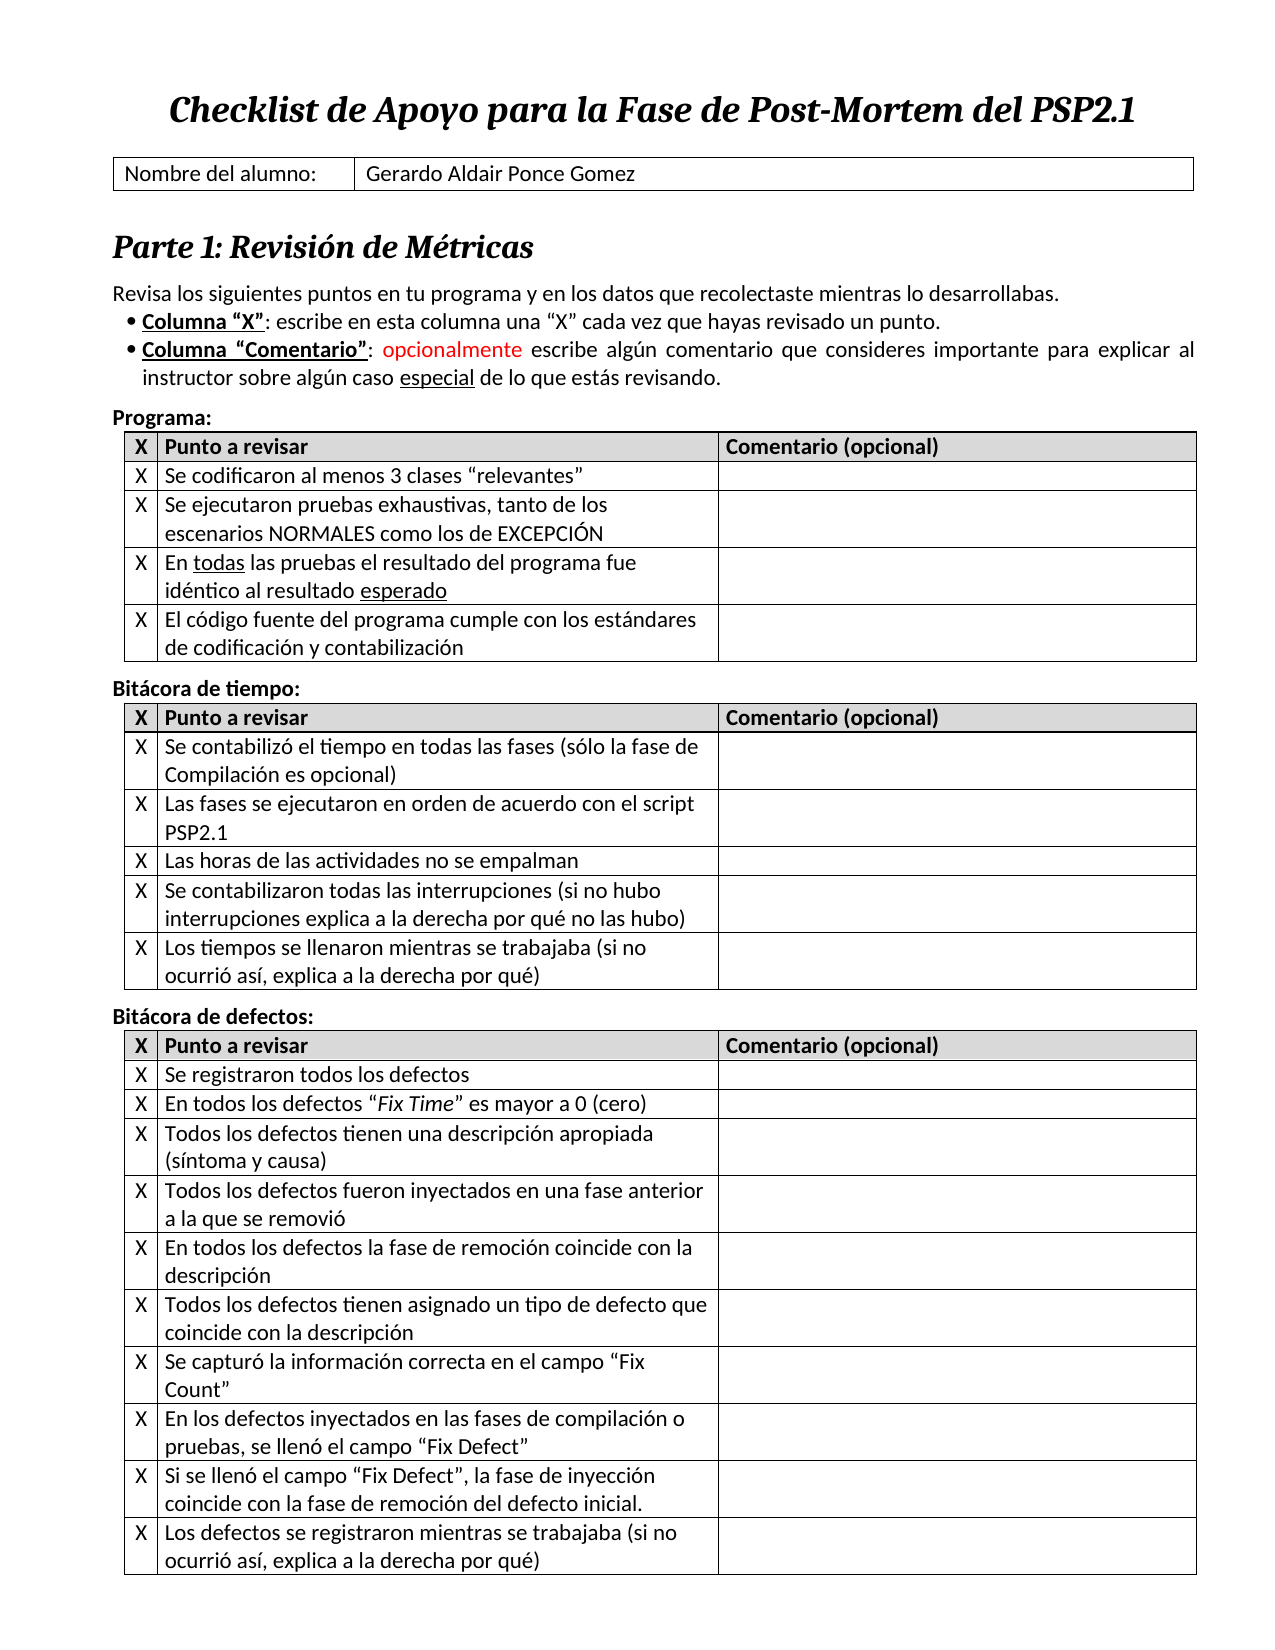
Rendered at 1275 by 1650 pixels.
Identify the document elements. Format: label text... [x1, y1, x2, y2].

table_cell Todos los defectos fueron inyectados en una fase anterior a la que se removió [158, 1176, 718, 1232]
table_cell [719, 876, 1196, 932]
table_cell Los defectos se registraron mientras se trabajaba (si no ocurrió así, explica a la derecha por qué) [158, 1518, 718, 1574]
table_cell Se contabilizó el tiempo en todas las fases (sólo la fase de Compilación es opcional) [158, 733, 718, 788]
table_cell Si se llenó el campo “Fix Defect”, la fase de inyección coincide con la fase de remoción del defecto inicial. [158, 1461, 718, 1517]
table_cell X [125, 1347, 157, 1403]
table_header Punto a revisar [158, 1031, 718, 1059]
table_cell El código fuente del programa cumple con los estándares de codificación y contabilización [158, 605, 718, 661]
table_cell [719, 790, 1196, 846]
table_cell En todas las pruebas el resultado del programa fue idéntico al resultado esperado [158, 548, 718, 604]
text Bitácora de tiempo: [112, 674, 1196, 702]
list Columna “X”: escribe en esta columna una “X” cada vez que hayas revisado un punto. [127, 307, 1196, 335]
table_cell [719, 462, 1196, 489]
table_cell Se ejecutaron pruebas exhaustivas, tanto de los escenarios NORMALES como los de EXCEPCIÓN [158, 491, 718, 547]
table_cell En todos los defectos “Fix Time” es mayor a 0 (cero) [158, 1090, 718, 1118]
table_cell Los tiempos se llenaron mientras se trabajaba (si no ocurrió así, explica a la derecha por qué) [158, 933, 718, 989]
table_cell X [125, 847, 157, 875]
table_cell [719, 1347, 1196, 1403]
table_header X [125, 433, 157, 461]
table_cell X [125, 1404, 157, 1460]
text Parte 1: Revisión de Métricas [112, 228, 1196, 266]
table_header X [125, 1031, 157, 1059]
table_header Punto a revisar [158, 704, 718, 731]
table_cell [719, 605, 1196, 661]
table_cell X [125, 1090, 157, 1118]
text Checklist de Apoyo para la Fase de Post-Mortem del PSP2.1 [112, 89, 1196, 132]
table_cell X [125, 1119, 157, 1175]
table_cell [719, 1233, 1196, 1289]
table_cell Las horas de las actividades no se empalman [158, 847, 718, 875]
table_cell Las fases se ejecutaron en orden de acuerdo con el script PSP2.1 [158, 790, 718, 846]
table_cell Todos los defectos tienen asignado un tipo de defecto que coincide con la descripción [158, 1290, 718, 1346]
table_cell X [125, 1518, 157, 1574]
table_header Gerardo Aldair Ponce Gomez [355, 158, 1193, 189]
text Bitácora de defectos: [112, 1002, 1196, 1030]
table_cell En los defectos inyectados en las fases de compilación o pruebas, se llenó el campo “Fix Defect” [158, 1404, 718, 1460]
table_cell X [125, 605, 157, 661]
table_cell X [125, 733, 157, 788]
table_cell [719, 1290, 1196, 1346]
table_cell X [125, 1290, 157, 1346]
list Columna “Comentario”: opcionalmente escribe algún comentario que consideres importante para explicar al instructor sobre algún caso especial de lo que estás revisando. [127, 335, 1196, 391]
table_cell X [125, 876, 157, 932]
table_cell En todos los defectos la fase de remoción coincide con la descripción [158, 1233, 718, 1289]
table_header Comentario (opcional) [719, 704, 1196, 731]
table_header Comentario (opcional) [719, 433, 1196, 461]
table_cell [719, 733, 1196, 788]
table_cell [719, 1090, 1196, 1118]
table_cell [719, 933, 1196, 989]
table_cell [719, 548, 1196, 604]
table_cell X [125, 790, 157, 846]
table_cell [719, 1518, 1196, 1574]
table_cell X [125, 933, 157, 989]
table_header X [125, 704, 157, 731]
table_cell [719, 1061, 1196, 1088]
table_cell [719, 1461, 1196, 1517]
table_header Nombre del alumno: [114, 158, 354, 189]
table_cell Se contabilizaron todas las interrupciones (si no hubo interrupciones explica a la derecha por qué no las hubo) [158, 876, 718, 932]
text Programa: [112, 403, 1196, 431]
table_cell X [125, 1461, 157, 1517]
table_cell [719, 491, 1196, 547]
table_cell Se codificaron al menos 3 clases “relevantes” [158, 462, 718, 489]
table_cell X [125, 1176, 157, 1232]
table_header Punto a revisar [158, 433, 718, 461]
table_cell X [125, 548, 157, 604]
table_cell Se capturó la información correcta en el campo “Fix Count” [158, 1347, 718, 1403]
table_cell [719, 847, 1196, 875]
table_cell [719, 1119, 1196, 1175]
table_cell X [125, 1233, 157, 1289]
table_cell Se registraron todos los defectos [158, 1061, 718, 1088]
table_cell X [125, 491, 157, 547]
table_header Comentario (opcional) [719, 1031, 1196, 1059]
text Revisa los siguientes puntos en tu programa y en los datos que recolectaste mientras lo desarrollabas. [112, 279, 1196, 307]
table_cell [719, 1404, 1196, 1460]
table_cell [719, 1176, 1196, 1232]
table_cell X [125, 1061, 157, 1088]
table_cell X [125, 462, 157, 489]
table_cell Todos los defectos tienen una descripción apropiada (síntoma y causa) [158, 1119, 718, 1175]
